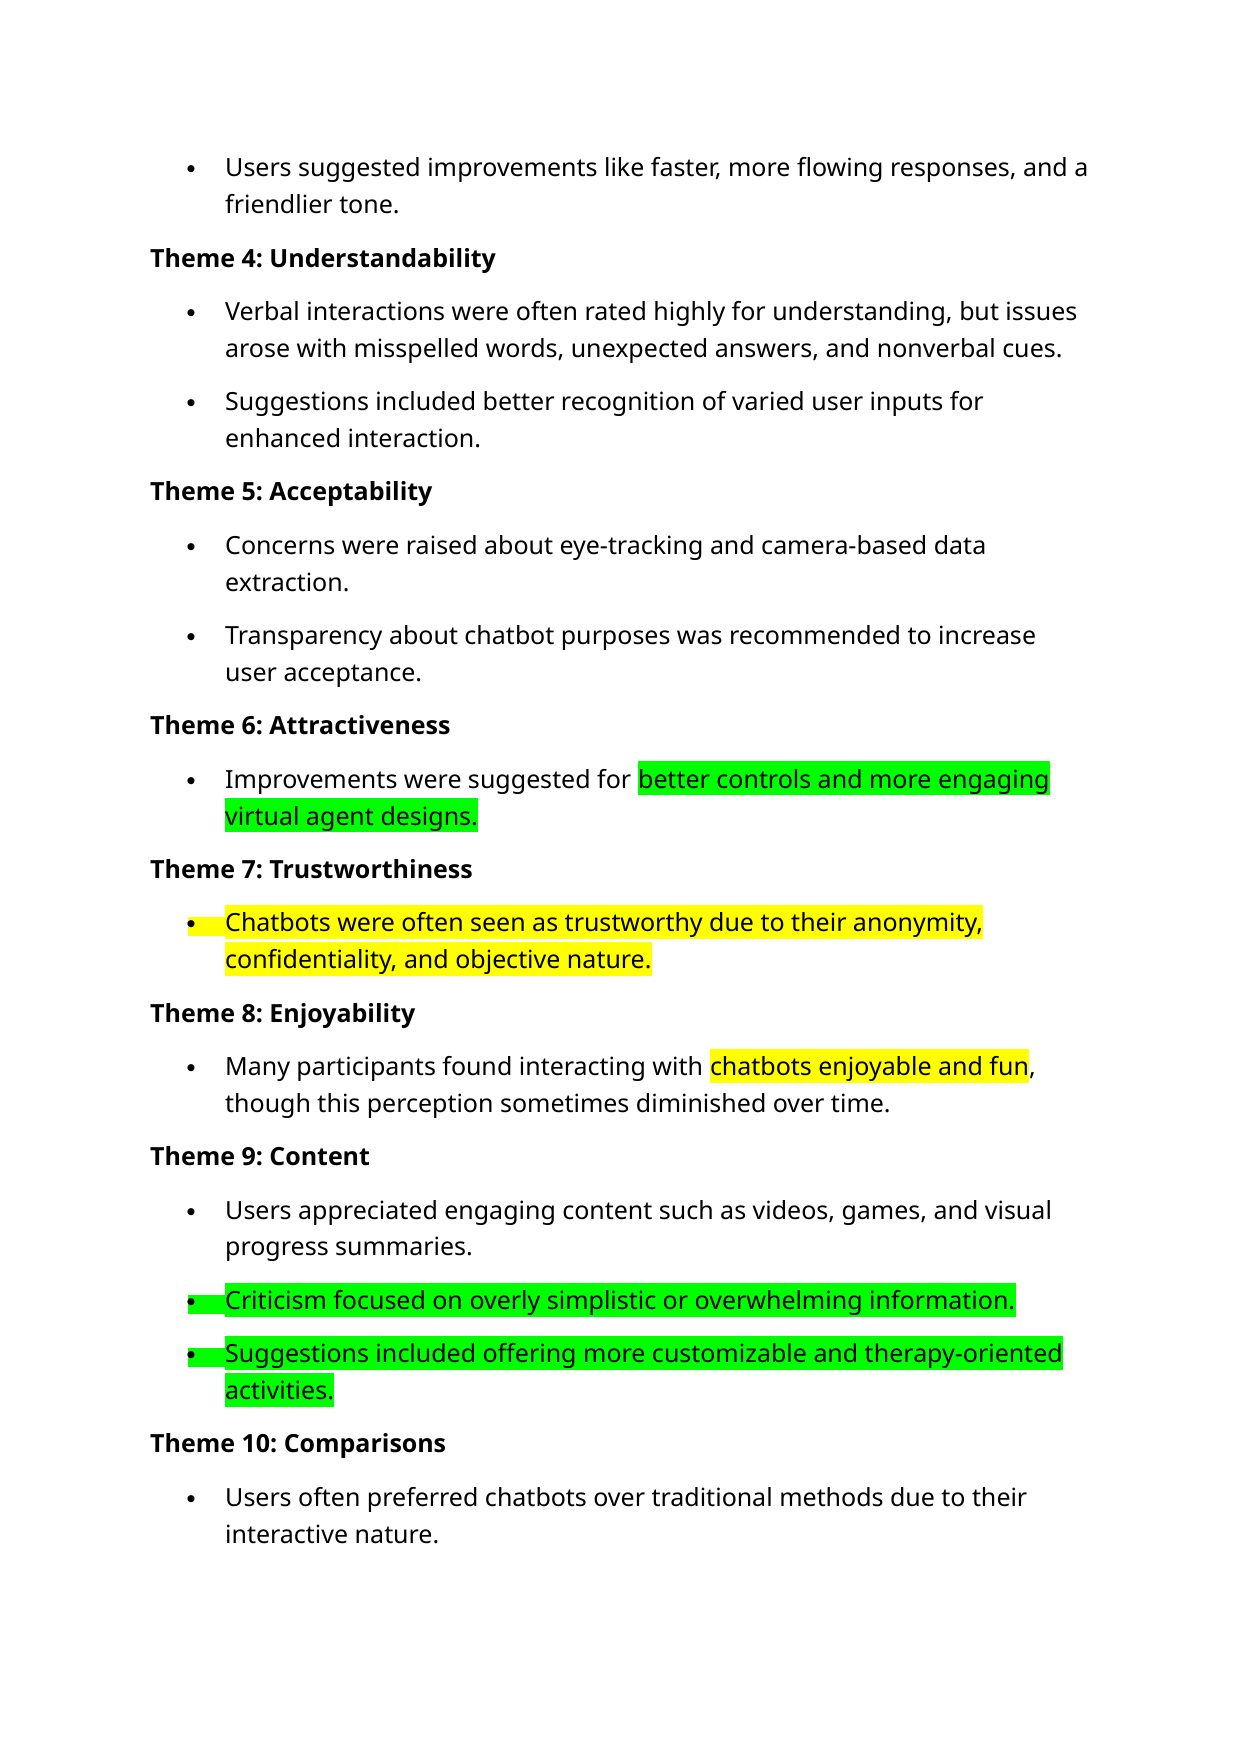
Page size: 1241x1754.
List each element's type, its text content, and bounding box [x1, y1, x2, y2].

list Users appreciated engaging content such as videos, games, and visual progress summaries. [187, 1192, 1090, 1263]
text Theme 10: Comparisons [150, 1426, 1090, 1460]
text Theme 4: Understandability [150, 240, 1090, 274]
text Theme 8: Enjoyability [150, 995, 1090, 1029]
text Theme 9: Content [150, 1139, 1090, 1173]
text Theme 5: Acceptability [150, 474, 1090, 508]
list Transparency about chatbot purposes was recommended to increase user acceptance. [187, 618, 1090, 688]
list Suggestions included better recognition of varied user inputs for enhanced interaction. [187, 384, 1090, 455]
list Users often preferred chatbots over traditional methods due to their interactive nature. [187, 1479, 1090, 1550]
list Chatbots were often seen as trustworthy due to their anonymity, confidentiality, and objective nature. [187, 905, 1090, 976]
list Users suggested improvements like faster, more flowing responses, and a friendlier tone. [187, 150, 1090, 221]
list Verbal interactions were often rated highly for understanding, but issues arose with misspelled words, unexpected answers, and nonverbal cues. [187, 294, 1090, 364]
list Suggestions included offering more customizable and therapy-oriented activities. [187, 1336, 1090, 1407]
list Criticism focused on overly simplistic or overwhelming information. [187, 1282, 1090, 1317]
list Improvements were suggested for better controls and more engaging virtual agent designs. [187, 761, 1090, 832]
text Theme 6: Attractiveness [150, 708, 1090, 742]
text Theme 7: Trustworthiness [150, 852, 1090, 886]
list Many participants found interacting with chatbots enjoyable and fun, though this perception sometimes diminished over time. [187, 1049, 1090, 1119]
list Concerns were raised about eye-tracking and camera-based data extraction. [187, 527, 1090, 598]
